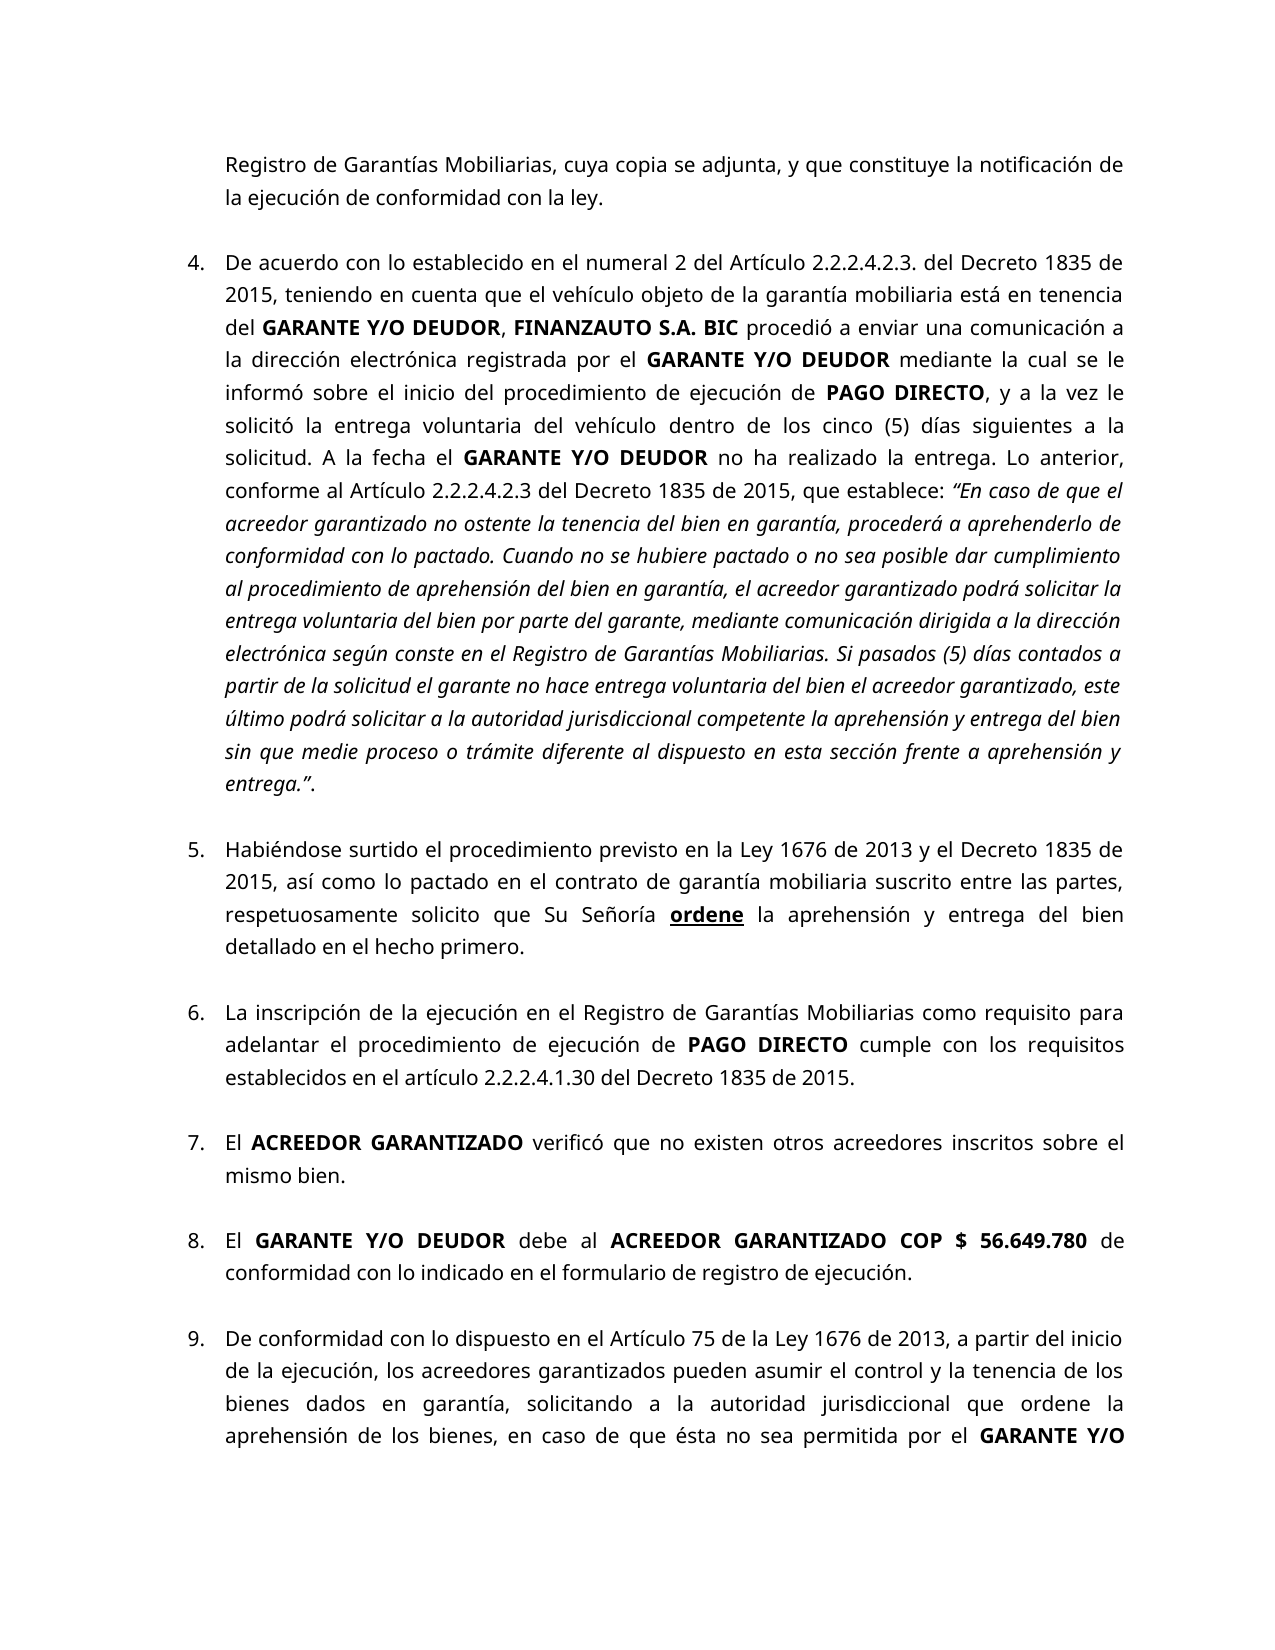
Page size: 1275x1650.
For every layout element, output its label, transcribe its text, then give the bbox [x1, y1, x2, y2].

list El ACREEDOR GARANTIZADO verificó que no existen otros acreedores inscritos sobre el mismo bien. [187, 1128, 1125, 1189]
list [187, 150, 1125, 211]
list Habiéndose surtido el procedimiento previsto en la Ley 1676 de 2013 y el Decreto 1835 de 2015, así como lo pactado en el contrato de garantía mobiliaria suscrito entre las partes, respetuosamente solicito que Su Señoría ordene la aprehensión y entrega del bien detallado en el hecho primero. [187, 835, 1125, 961]
list De acuerdo con lo establecido en el numeral 2 del Artículo 2.2.2.4.2.3. del Decreto 1835 de 2015, teniendo en cuenta que el vehículo objeto de la garantía mobiliaria está en tenencia del GARANTE Y/O DEUDOR, FINANZAUTO S.A. BIC procedió a enviar una comunicación a la dirección electrónica registrada por el GARANTE Y/O DEUDOR mediante la cual se le informó sobre el inicio del procedimiento de ejecución de PAGO DIRECTO, y a la vez le solicitó la entrega voluntaria del vehículo dentro de los cinco (5) días siguientes a la solicitud. A la fecha el GARANTE Y/O DEUDOR no ha realizado la entrega. Lo anterior, conforme al Artículo 2.2.2.4.2.3 del Decreto 1835 de 2015, que establece: “En caso de que el acreedor garantizado no ostente la tenencia del bien en garantía, procederá a aprehenderlo de conformidad con lo pactado. Cuando no se hubiere pactado o no sea posible dar cumplimiento al procedimiento de aprehensión del bien en garantía, el acreedor garantizado podrá solicitar la entrega voluntaria del bien por parte del garante, mediante comunicación dirigida a la dirección electrónica según conste en el Registro de Garantías Mobiliarias. Si pasados (5) días contados a partir de la solicitud el garante no hace entrega voluntaria del bien el acreedor garantizado, este último podrá solicitar a la autoridad jurisdiccional competente la aprehensión y entrega del bien sin que medie proceso o trámite diferente al dispuesto en esta sección frente a aprehensión y entrega.”. [187, 248, 1125, 798]
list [187, 1324, 1125, 1450]
list La inscripción de la ejecución en el Registro de Garantías Mobiliarias como requisito para adelantar el procedimiento de ejecución de PAGO DIRECTO cumple con los requisitos establecidos en el artículo 2.2.2.4.1.30 del Decreto 1835 de 2015. [187, 998, 1125, 1091]
list El GARANTE Y/O DEUDOR debe al ACREEDOR GARANTIZADO COP $ 56.649.780 de conformidad con lo indicado en el formulario de registro de ejecución. [187, 1226, 1125, 1287]
